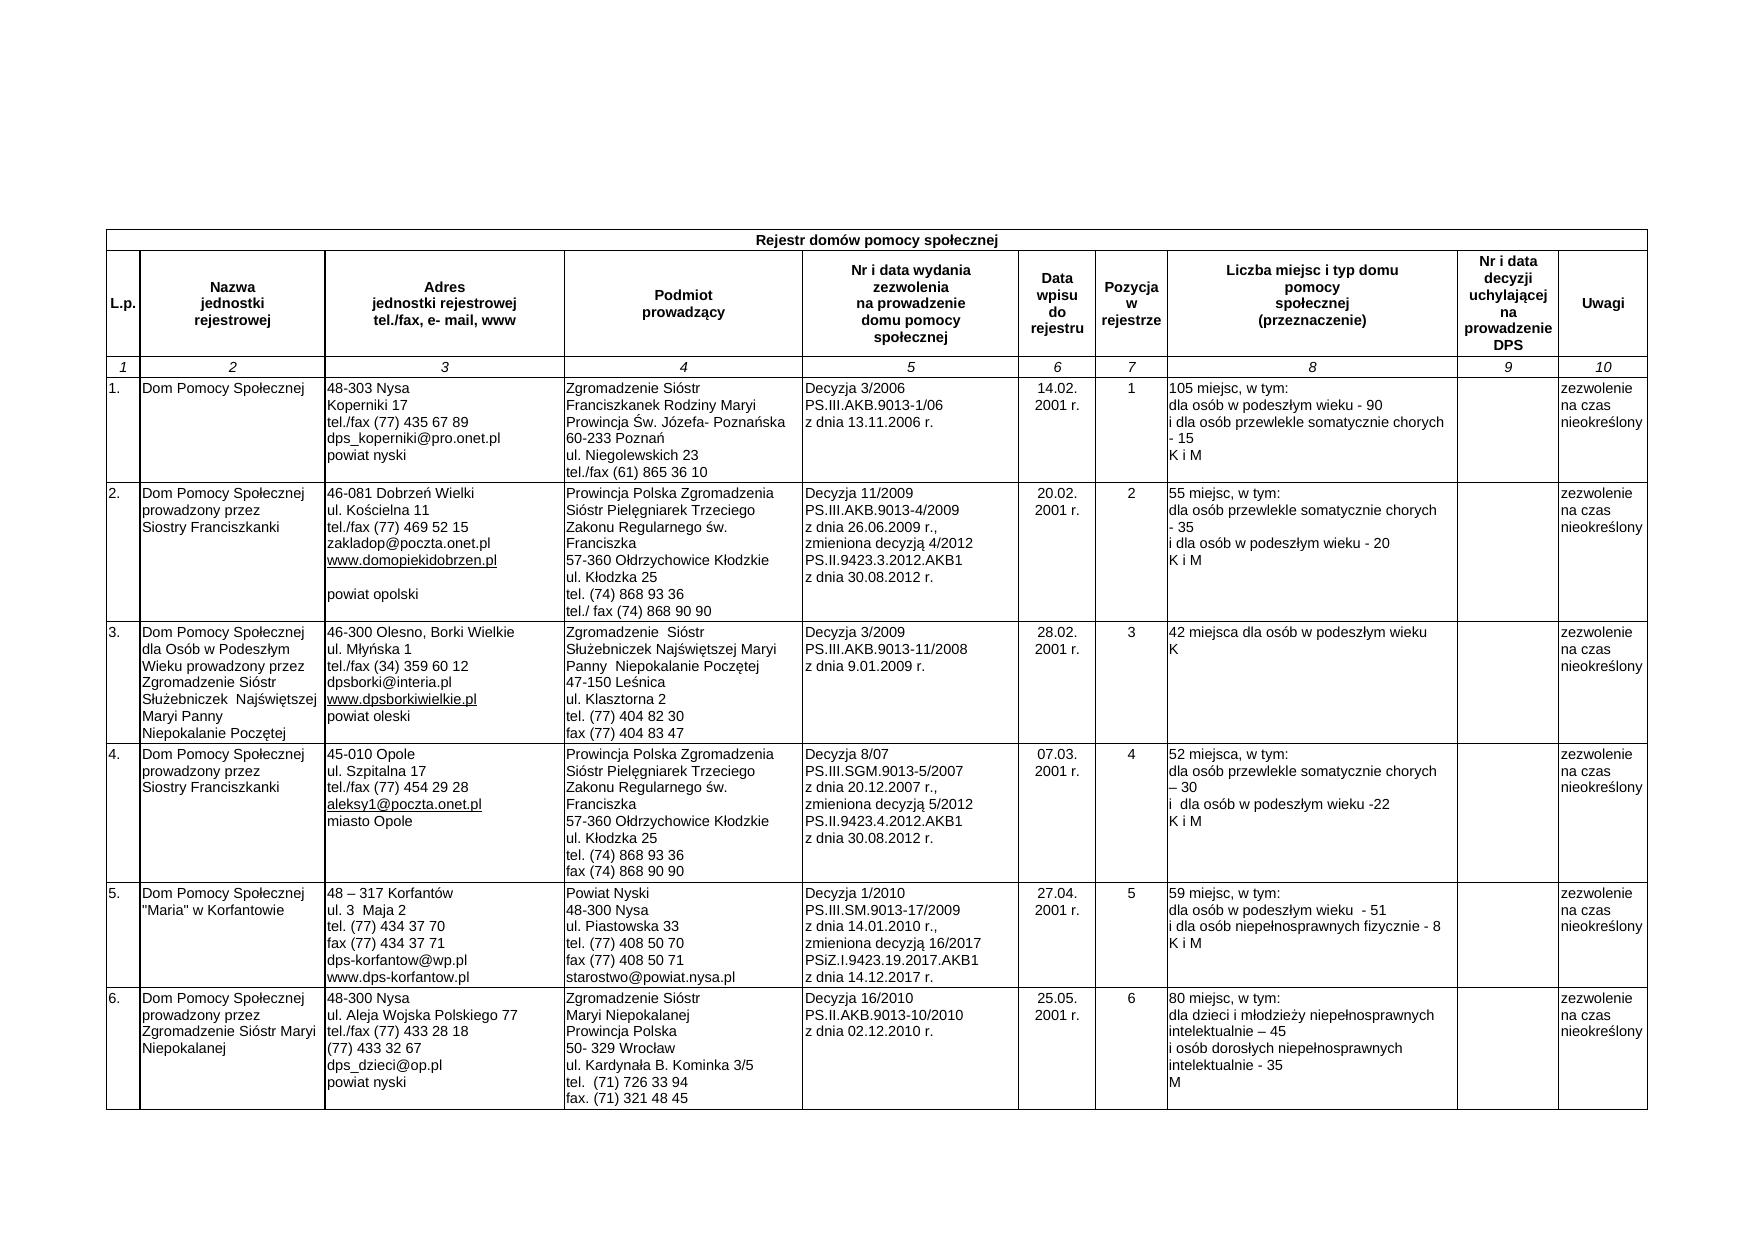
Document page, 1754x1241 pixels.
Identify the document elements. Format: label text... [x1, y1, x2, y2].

table_cell 6. [107, 988, 139, 1109]
table_cell 48-300 Nysa ul. Aleja Wojska Polskiego 77 tel./fax (77) 433 28 18 (77) 433 32 67 dps_dzieci@op.pl powiat nyski [326, 988, 564, 1109]
table_cell L.p. [107, 251, 139, 356]
table_cell 2 [141, 357, 324, 377]
table_cell 80 miejsc, w tym: dla dzieci i młodzieży niepełnosprawnych intelektualnie – 45 i osób dorosłych niepełnosprawnych intelektualnie - 35 M [1168, 988, 1457, 1109]
table_cell 46-081 Dobrzeń Wielki ul. Kościelna 11 tel./fax (77) 469 52 15 zakladop@poczta.onet.pl www.domopiekidobrzen.pl powiat opolski [326, 483, 564, 621]
table_cell [1458, 988, 1558, 1109]
table_cell 2 [1096, 483, 1167, 621]
table_cell [1458, 378, 1558, 482]
table_cell Dom Pomocy Społecznej prowadzony przez Siostry Franciszkanki [141, 744, 324, 882]
table_cell zezwolenie na czas nieokreślony [1559, 883, 1647, 987]
table_cell Pozycja w rejestrze [1096, 251, 1167, 356]
table_cell 4 [565, 357, 802, 377]
table_cell 3 [326, 357, 564, 377]
table_cell Decyzja 11/2009 PS.III.AKB.9013-4/2009 z dnia 26.06.2009 r., zmieniona decyzją 4/2012 PS.II.9423.3.2012.AKB1 z dnia 30.08.2012 r. [803, 483, 1018, 621]
table_cell 10 [1559, 357, 1647, 377]
table_cell Nr i data decyzji uchylającej na prowadzenie DPS [1458, 251, 1558, 356]
table_cell 2. [107, 483, 139, 621]
table_cell Dom Pomocy Społecznej "Maria" w Korfantowie [141, 883, 324, 987]
table_cell 3. [107, 622, 139, 743]
table_cell Decyzja 1/2010 PS.III.SM.9013-17/2009 z dnia 14.01.2010 r., zmieniona decyzją 16/2017 PSiZ.I.9423.19.2017.AKB1 z dnia 14.12.2017 r. [803, 883, 1018, 987]
table_cell Decyzja 8/07 PS.III.SGM.9013-5/2007 z dnia 20.12.2007 r., zmieniona decyzją 5/2012 PS.II.9423.4.2012.AKB1 z dnia 30.08.2012 r. [803, 744, 1018, 882]
table_cell 48-303 Nysa Koperniki 17 tel./fax (77) 435 67 89 dps_koperniki@pro.onet.pl powiat nyski [326, 378, 564, 482]
table_cell Nr i data wydania zezwolenia na prowadzenie domu pomocy społecznej [803, 251, 1018, 356]
table_cell Zgromadzenie Sióstr Maryi Niepokalanej Prowincja Polska 50- 329 Wrocław ul. Kardynała B. Kominka 3/5 tel. (71) 726 33 94 fax. (71) 321 48 45 [565, 988, 802, 1109]
table_cell 1 [107, 357, 139, 377]
table_cell 1 [1096, 378, 1167, 482]
table_cell 5. [107, 883, 139, 987]
table_cell Decyzja 16/2010 PS.II.AKB.9013-10/2010 z dnia 02.12.2010 r. [803, 988, 1018, 1109]
table_cell 20.02. 2001 r. [1019, 483, 1095, 621]
table_cell 07.03. 2001 r. [1019, 744, 1095, 882]
table_cell 46-300 Olesno, Borki Wielkie ul. Młyńska 1 tel./fax (34) 359 60 12 dpsborki@interia.pl www.dpsborkiwielkie.pl powiat oleski [326, 622, 564, 743]
table_cell Decyzja 3/2009 PS.III.AKB.9013-11/2008 z dnia 9.01.2009 r. [803, 622, 1018, 743]
table_cell Data wpisu do rejestru [1019, 251, 1095, 356]
table_cell 27.04. 2001 r. [1019, 883, 1095, 987]
table_cell 48 – 317 Korfantów ul. 3 Maja 2 tel. (77) 434 37 70 fax (77) 434 37 71 dps-korfantow@wp.pl www.dps-korfantow.pl [326, 883, 564, 987]
table_cell 45-010 Opole ul. Szpitalna 17 tel./fax (77) 454 29 28 aleksy1@poczta.onet.pl miasto Opole [326, 744, 564, 882]
table_cell 105 miejsc, w tym: dla osób w podeszłym wieku - 90 i dla osób przewlekle somatycznie chorych - 15 K i M [1168, 378, 1457, 482]
table_cell 4 [1096, 744, 1167, 882]
table_cell 7 [1096, 357, 1167, 377]
table_cell 3 [1096, 622, 1167, 743]
table_cell 6 [1019, 357, 1095, 377]
table_cell [1458, 622, 1558, 743]
table_cell zezwolenie na czas nieokreślony [1559, 378, 1647, 482]
table_cell 8 [1168, 357, 1457, 377]
table_cell Dom Pomocy Społecznej [141, 378, 324, 482]
table_cell Powiat Nyski 48-300 Nysa ul. Piastowska 33 tel. (77) 408 50 70 fax (77) 408 50 71 starostwo@powiat.nysa.pl [565, 883, 802, 987]
table_cell 42 miejsca dla osób w podeszłym wieku K [1168, 622, 1457, 743]
table_cell zezwolenie na czas nieokreślony [1559, 622, 1647, 743]
table_cell 1. [107, 378, 139, 482]
table_cell 25.05. 2001 r. [1019, 988, 1095, 1109]
table_cell Uwagi [1559, 251, 1647, 356]
table_cell zezwolenie na czas nieokreślony [1559, 744, 1647, 882]
table_cell Liczba miejsc i typ domu pomocy społecznej (przeznaczenie) [1168, 251, 1457, 356]
table_cell Decyzja 3/2006 PS.III.AKB.9013-1/06 z dnia 13.11.2006 r. [803, 378, 1018, 482]
table_cell [1458, 883, 1558, 987]
table_cell [1458, 483, 1558, 621]
table_cell 55 miejsc, w tym: dla osób przewlekle somatycznie chorych - 35 i dla osób w podeszłym wieku - 20 K i M [1168, 483, 1457, 621]
table_cell 52 miejsca, w tym: dla osób przewlekle somatycznie chorych – 30 i dla osób w podeszłym wieku -22 K i M [1168, 744, 1457, 882]
table_cell 9 [1458, 357, 1558, 377]
table_cell zezwolenie na czas nieokreślony [1559, 483, 1647, 621]
table_cell 5 [1096, 883, 1167, 987]
table_cell Zgromadzenie Sióstr Służebniczek Najświętszej Maryi Panny Niepokalanie Poczętej 47-150 Leśnica ul. Klasztorna 2 tel. (77) 404 82 30 fax (77) 404 83 47 [565, 622, 802, 743]
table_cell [1559, 988, 1647, 1109]
table_cell Nazwa jednostki rejestrowej [141, 251, 324, 356]
table_cell [1458, 744, 1558, 882]
table_cell Zgromadzenie Sióstr Franciszkanek Rodziny Maryi Prowincja Św. Józefa- Poznańska 60-233 Poznań ul. Niegolewskich 23 tel./fax (61) 865 36 10 [565, 378, 802, 482]
table_header Rejestr domów pomocy społecznej [107, 230, 1647, 250]
table_cell Dom Pomocy Społecznej prowadzony przez Siostry Franciszkanki [141, 483, 324, 621]
table_cell Prowincja Polska Zgromadzenia Sióstr Pielęgniarek Trzeciego Zakonu Regularnego św. Franciszka 57-360 Ołdrzychowice Kłodzkie ul. Kłodzka 25 tel. (74) 868 93 36 tel./ fax (74) 868 90 90 [565, 483, 802, 621]
table_cell 6 [1096, 988, 1167, 1109]
table_cell 4. [107, 744, 139, 882]
table_cell Prowincja Polska Zgromadzenia Sióstr Pielęgniarek Trzeciego Zakonu Regularnego św. Franciszka 57-360 Ołdrzychowice Kłodzkie ul. Kłodzka 25 tel. (74) 868 93 36 fax (74) 868 90 90 [565, 744, 802, 882]
table_cell 5 [803, 357, 1018, 377]
table_cell Dom Pomocy Społecznej dla Osób w Podeszłym Wieku prowadzony przez Zgromadzenie Sióstr Służebniczek Najświętszej Maryi Panny Niepokalanie Poczętej [141, 622, 324, 743]
table_cell Podmiot prowadzący [565, 251, 802, 356]
table_cell Dom Pomocy Społecznej prowadzony przez Zgromadzenie Sióstr Maryi Niepokalanej [141, 988, 324, 1109]
table_cell 14.02. 2001 r. [1019, 378, 1095, 482]
table_cell Adres jednostki rejestrowej tel./fax, e- mail, www [326, 251, 564, 356]
table_cell 28.02. 2001 r. [1019, 622, 1095, 743]
table_cell 59 miejsc, w tym: dla osób w podeszłym wieku - 51 i dla osób niepełnosprawnych fizycznie - 8 K i M [1168, 883, 1457, 987]
